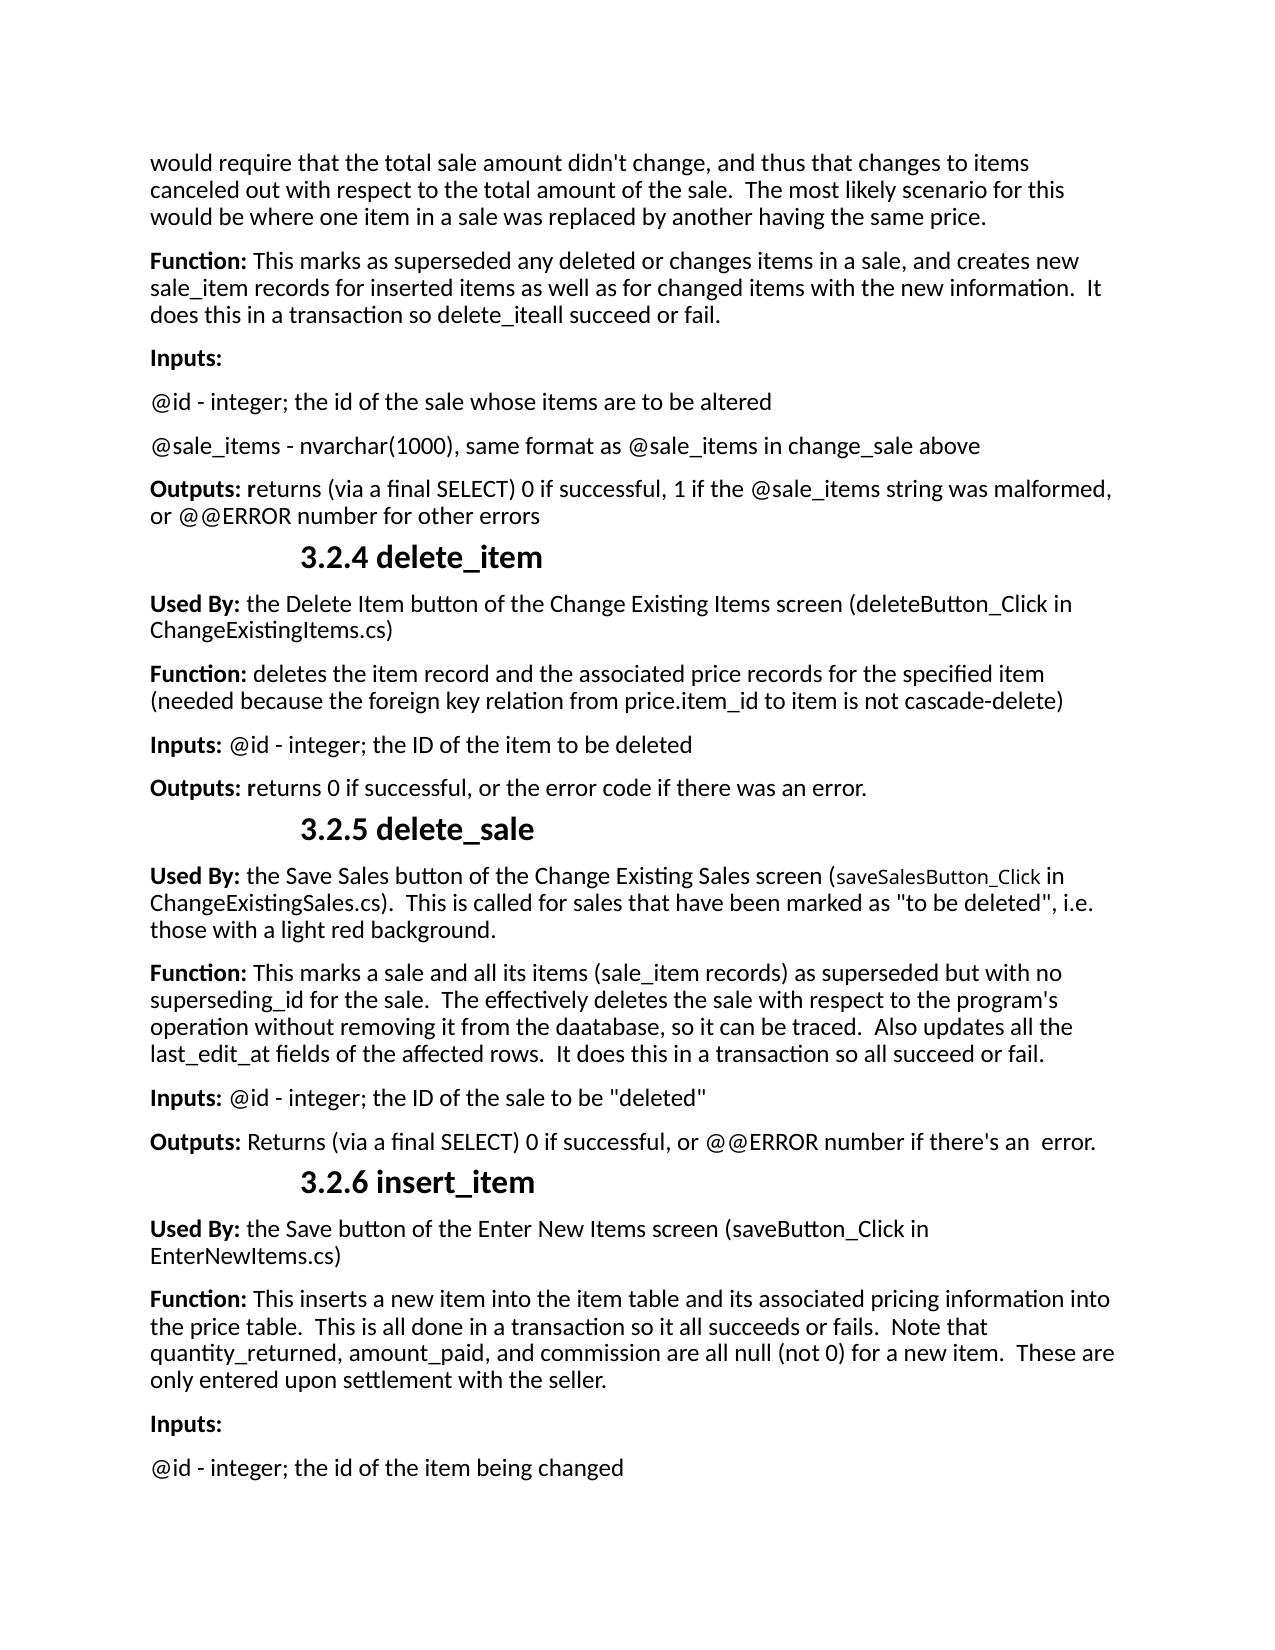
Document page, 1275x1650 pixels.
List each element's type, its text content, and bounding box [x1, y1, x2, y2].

text Inputs: @id - integer; the ID of the sale to be "deleted" [150, 1085, 1125, 1112]
text 3.2.5 delete_sale [225, 819, 1125, 846]
text @id - integer; the id of the item being changed [150, 1454, 1125, 1482]
text Inputs: @id - integer; the ID of the item to be deleted [150, 732, 1125, 759]
text Used By: the Save button of the Enter New Items screen (saveButton_Click in EnterNewItems.cs) [150, 1216, 1125, 1270]
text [150, 150, 1125, 231]
text Function: deletes the item record and the associated price records for the specified item (needed because the foreign key relation from price.item_id to item is not cascade-delete) [150, 661, 1125, 715]
text @id - integer; the id of the sale whose items are to be altered [150, 389, 1125, 416]
text Outputs: Returns (via a final SELECT) 0 if successful, or @@ERROR number if there's an error. [150, 1128, 1125, 1155]
text @sale_items - nvarchar(1000), same format as @sale_items in change_sale above [150, 432, 1125, 459]
text Function: This marks as superseded any deleted or changes items in a sale, and creates new sale_item records for inserted items as well as for changed items with the new information. It does this in a transaction so delete_iteall succeed or fail. [150, 248, 1125, 328]
text 3.2.6 insert_item [225, 1172, 1125, 1199]
text Used By: the Save Sales button of the Change Existing Sales screen (saveSalesButton_Click in ChangeExistingSales.cs). This is called for sales that have been marked as "to be deleted", i.e. those with a light red background. [150, 863, 1125, 943]
text Inputs: [150, 1411, 1125, 1438]
text 3.2.4 delete_item [225, 547, 1125, 574]
text Inputs: [150, 345, 1125, 372]
text Used By: the Delete Item button of the Change Existing Items screen (deleteButton_Click in ChangeExistingItems.cs) [150, 590, 1125, 644]
text Outputs: returns (via a final SELECT) 0 if successful, 1 if the @sale_items string was malformed, or @@ERROR number for other errors [150, 476, 1125, 530]
text Function: This inserts a new item into the item table and its associated pricing information into the price table. This is all done in a transaction so it all succeeds or fails. Note that quantity_returned, amount_paid, and commission are all null (not 0) for a new item. These are only entered upon settlement with the seller. [150, 1286, 1125, 1394]
text Outputs: returns 0 if successful, or the error code if there was an error. [150, 775, 1125, 802]
text Function: This marks a sale and all its items (sale_item records) as superseded but with no superseding_id for the sale. The effectively deletes the sale with respect to the program's operation without removing it from the daatabase, so it can be traced. Also updates all the last_edit_at fields of the affected rows. It does this in a transaction so all succeed or fail. [150, 960, 1125, 1068]
